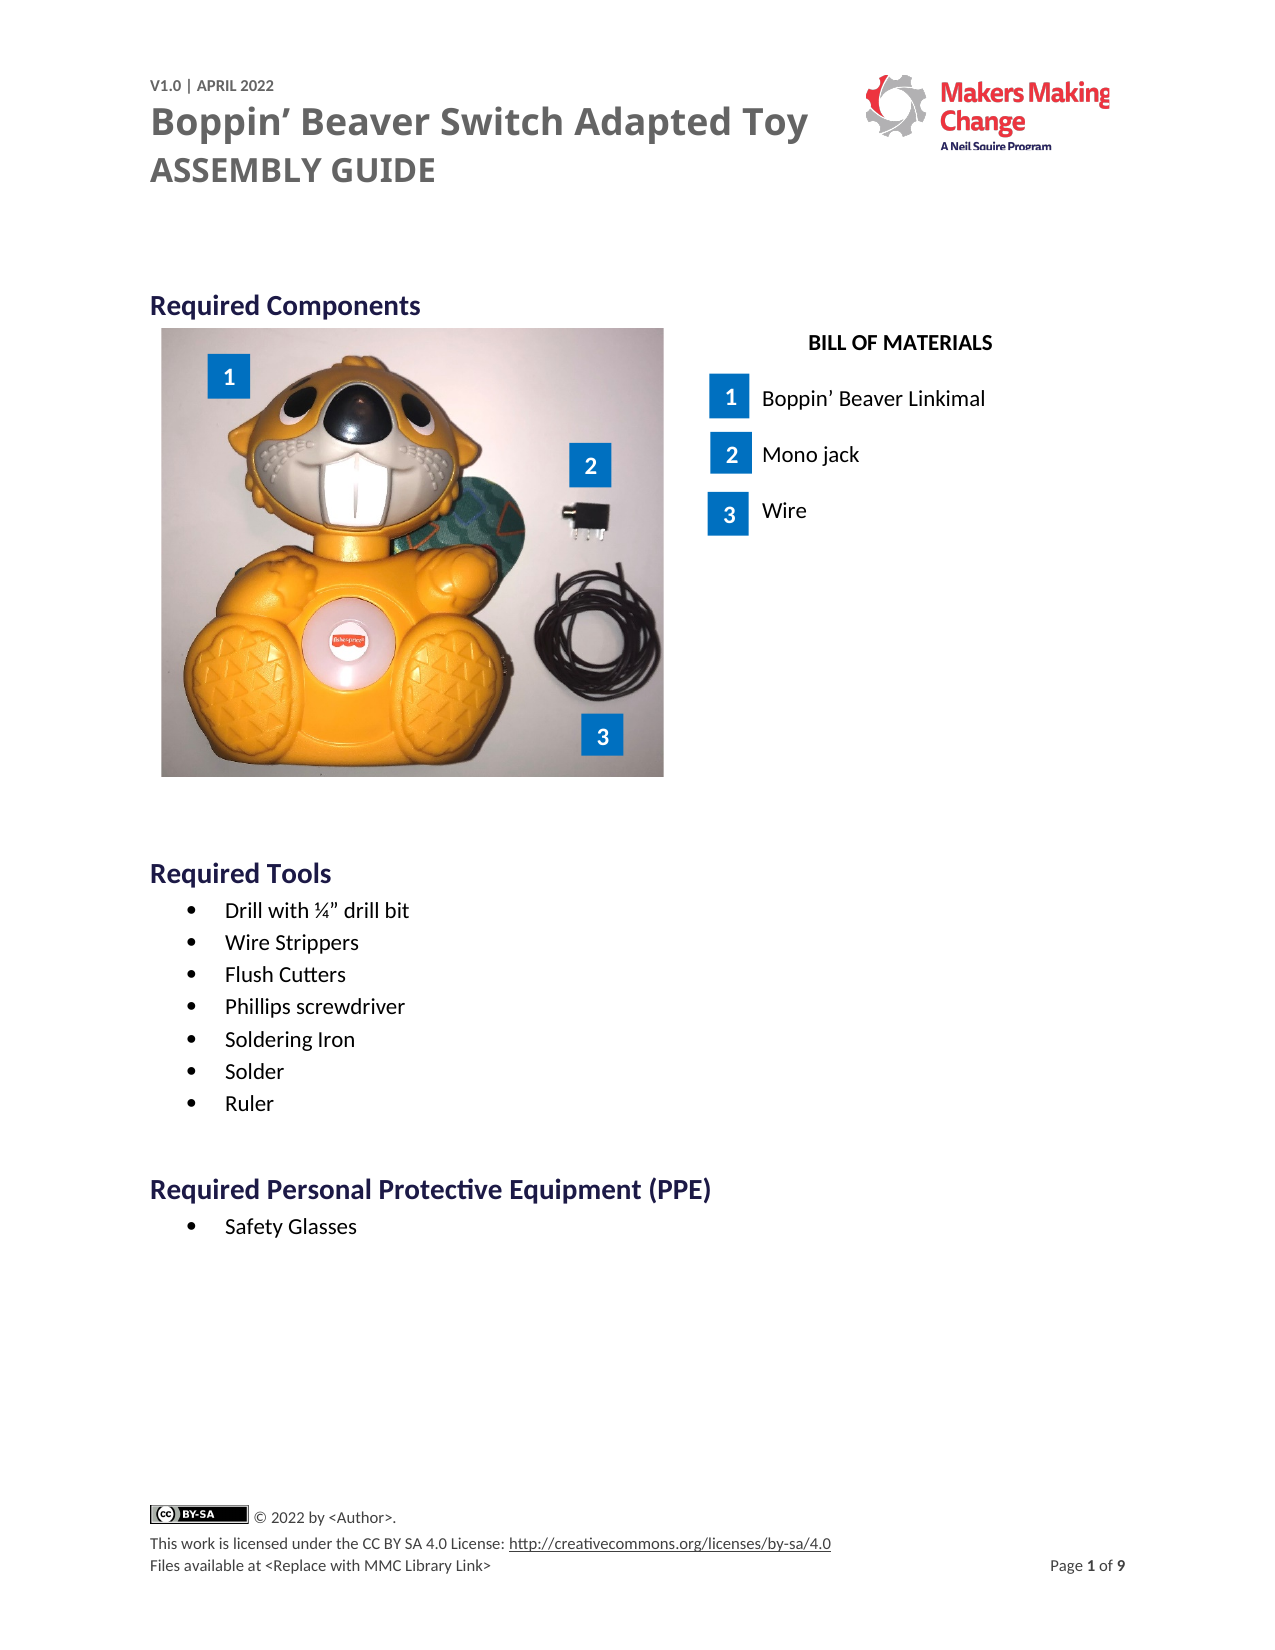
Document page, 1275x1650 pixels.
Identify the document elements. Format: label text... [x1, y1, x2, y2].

picture [150, 1505, 249, 1524]
picture [161, 328, 664, 777]
list Flush Cutters [187, 960, 1125, 988]
subtitle Required Components [150, 287, 1125, 323]
table_header BILL OF MATERIALS Boppin’ Beaver Linkimal Mono jack Wire [676, 328, 1125, 805]
list Solder [187, 1057, 1125, 1085]
table_header [150, 328, 676, 805]
list Drill with ¼” drill bit [187, 896, 1125, 924]
list Ruler [187, 1089, 1125, 1117]
list Wire Strippers [187, 928, 1125, 956]
list Phillips screwdriver [187, 992, 1125, 1021]
subtitle Required Personal Protective Equipment (PPE) [150, 1171, 1125, 1207]
subtitle Required Tools [150, 855, 1125, 891]
list Soldering Iron [187, 1025, 1125, 1053]
picture [865, 75, 1110, 151]
list Safety Glasses [187, 1212, 1125, 1240]
